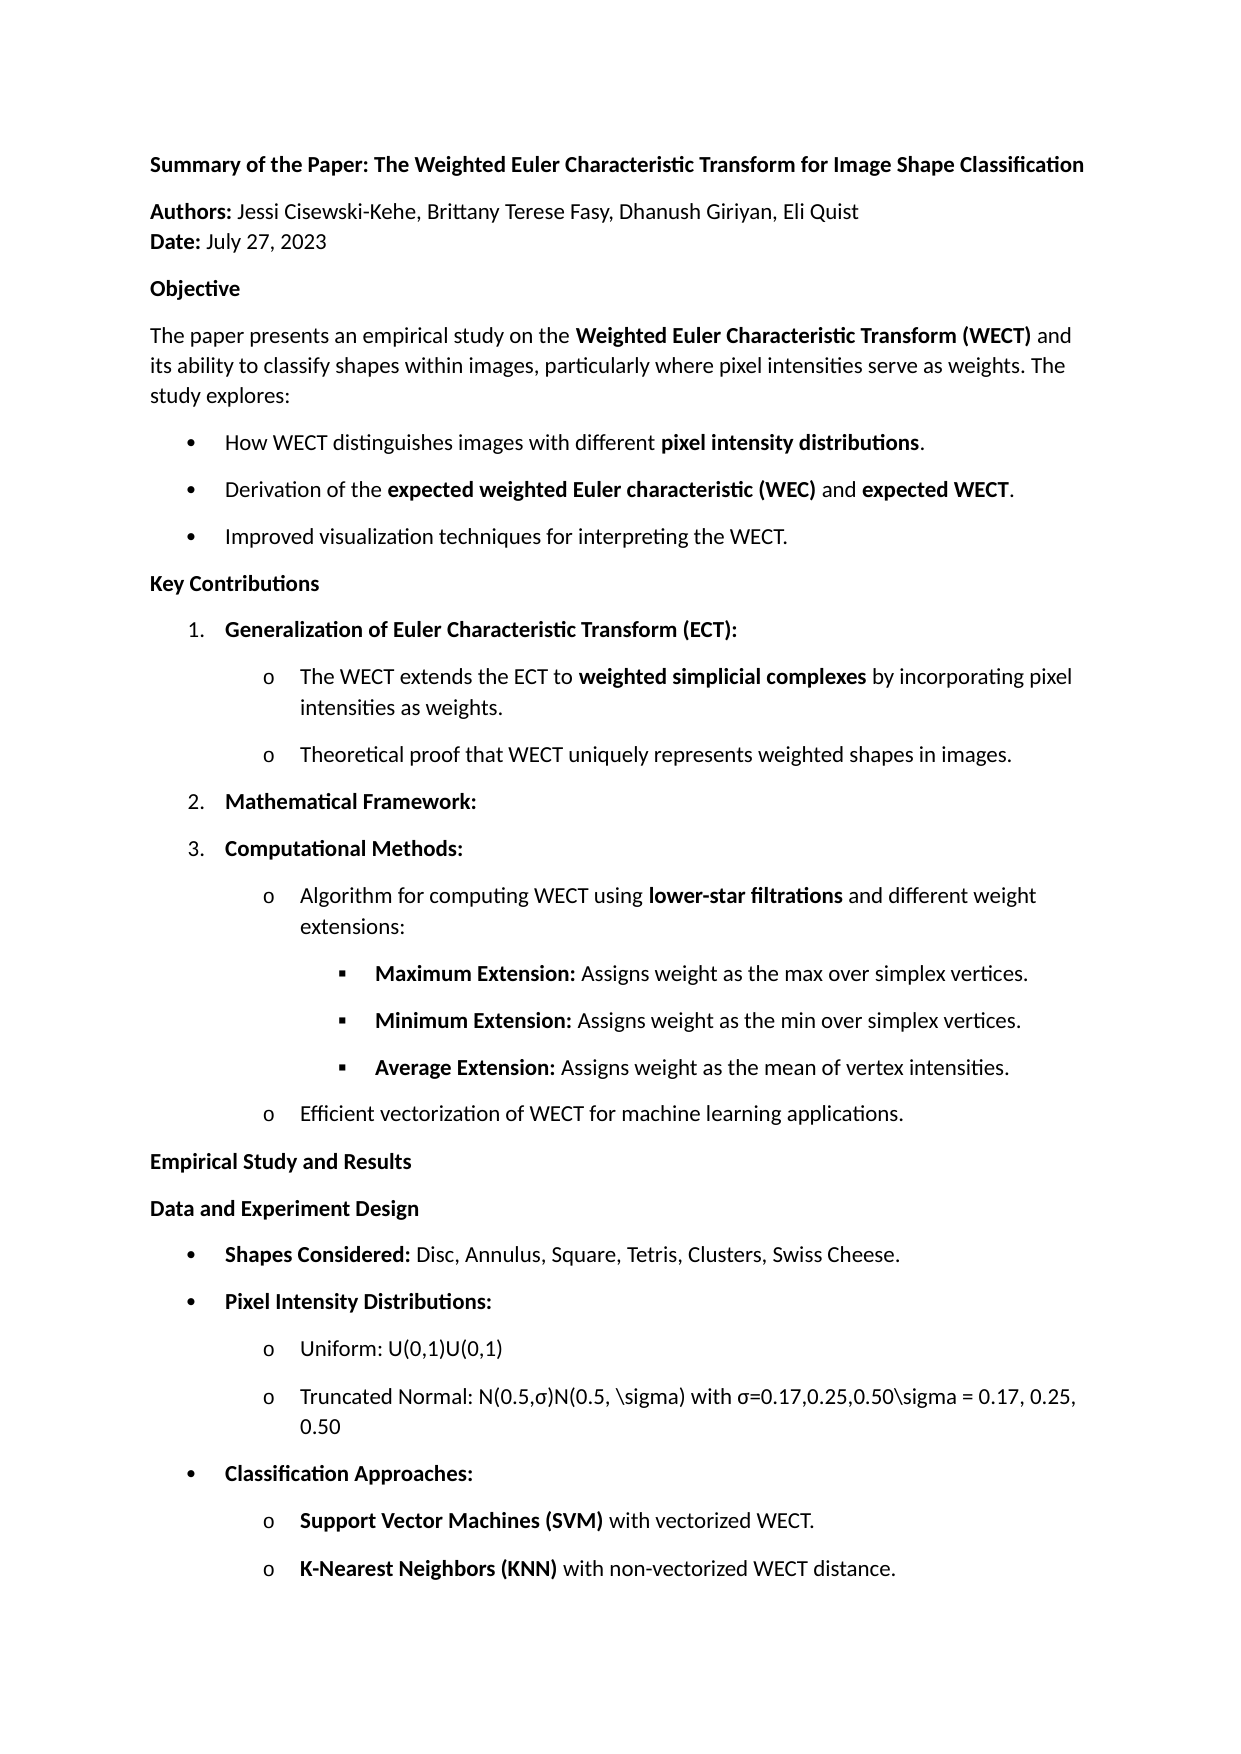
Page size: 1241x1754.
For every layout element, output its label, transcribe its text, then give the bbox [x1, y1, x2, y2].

text Data and Experiment Design [150, 1194, 1090, 1222]
list Generalization of Euler Characteristic Transform (ECT): [187, 616, 1090, 644]
list Pixel Intensity Distributions: [187, 1287, 1090, 1316]
list Derivation of the expected weighted Euler characteristic (WEC) and expected WECT. [187, 475, 1090, 503]
text Empirical Study and Results [150, 1147, 1090, 1175]
list Maximum Extension: Assigns weight as the max over simplex vertices. [337, 959, 1090, 987]
text Summary of the Paper: The Weighted Euler Characteristic Transform for Image Shape Classification [150, 150, 1090, 178]
text Authors: Jessi Cisewski-Kehe, Brittany Terese Fasy, Dhanush Giriyan, Eli Quist Date: July 27, 2023 [150, 197, 1090, 255]
list Theoretical proof that WECT uniquely represents weighted shapes in images. [262, 740, 1090, 769]
text Key Contributions [150, 569, 1090, 597]
list Mathematical Framework: [187, 787, 1090, 816]
list Efficient vectorization of WECT for machine learning applications. [262, 1099, 1090, 1128]
list How WECT distinguishes images with different pixel intensity distributions. [187, 428, 1090, 456]
list K-Nearest Neighbors (KNN) with non-vectorized WECT distance. [262, 1554, 1090, 1582]
list Improved visualization techniques for interpreting the WECT. [187, 522, 1090, 550]
list Uniform: U(0,1)U(0,1) [262, 1334, 1090, 1363]
list Average Extension: Assigns weight as the mean of vertex intensities. [337, 1053, 1090, 1081]
list Computational Methods: [187, 834, 1090, 862]
list Support Vector Machines (SVM) with vectorized WECT. [262, 1506, 1090, 1535]
list Truncated Normal: N(0.5,σ)N(0.5, \sigma) with σ=0.17,0.25,0.50\sigma = 0.17, 0.25, 0.50 [262, 1382, 1090, 1441]
list Minimum Extension: Assigns weight as the min over simplex vertices. [337, 1006, 1090, 1034]
list Algorithm for computing WECT using lower-star filtrations and different weight extensions: [262, 881, 1090, 940]
text The paper presents an empirical study on the Weighted Euler Characteristic Transform (WECT) and its ability to classify shapes within images, particularly where pixel intensities serve as weights. The study explores: [150, 321, 1090, 409]
list The WECT extends the ECT to weighted simplicial complexes by incorporating pixel intensities as weights. [262, 662, 1090, 721]
list Classification Approaches: [187, 1459, 1090, 1487]
list Shapes Considered: Disc, Annulus, Square, Tetris, Clusters, Swiss Cheese. [187, 1241, 1090, 1269]
text Objective [150, 274, 1090, 302]
